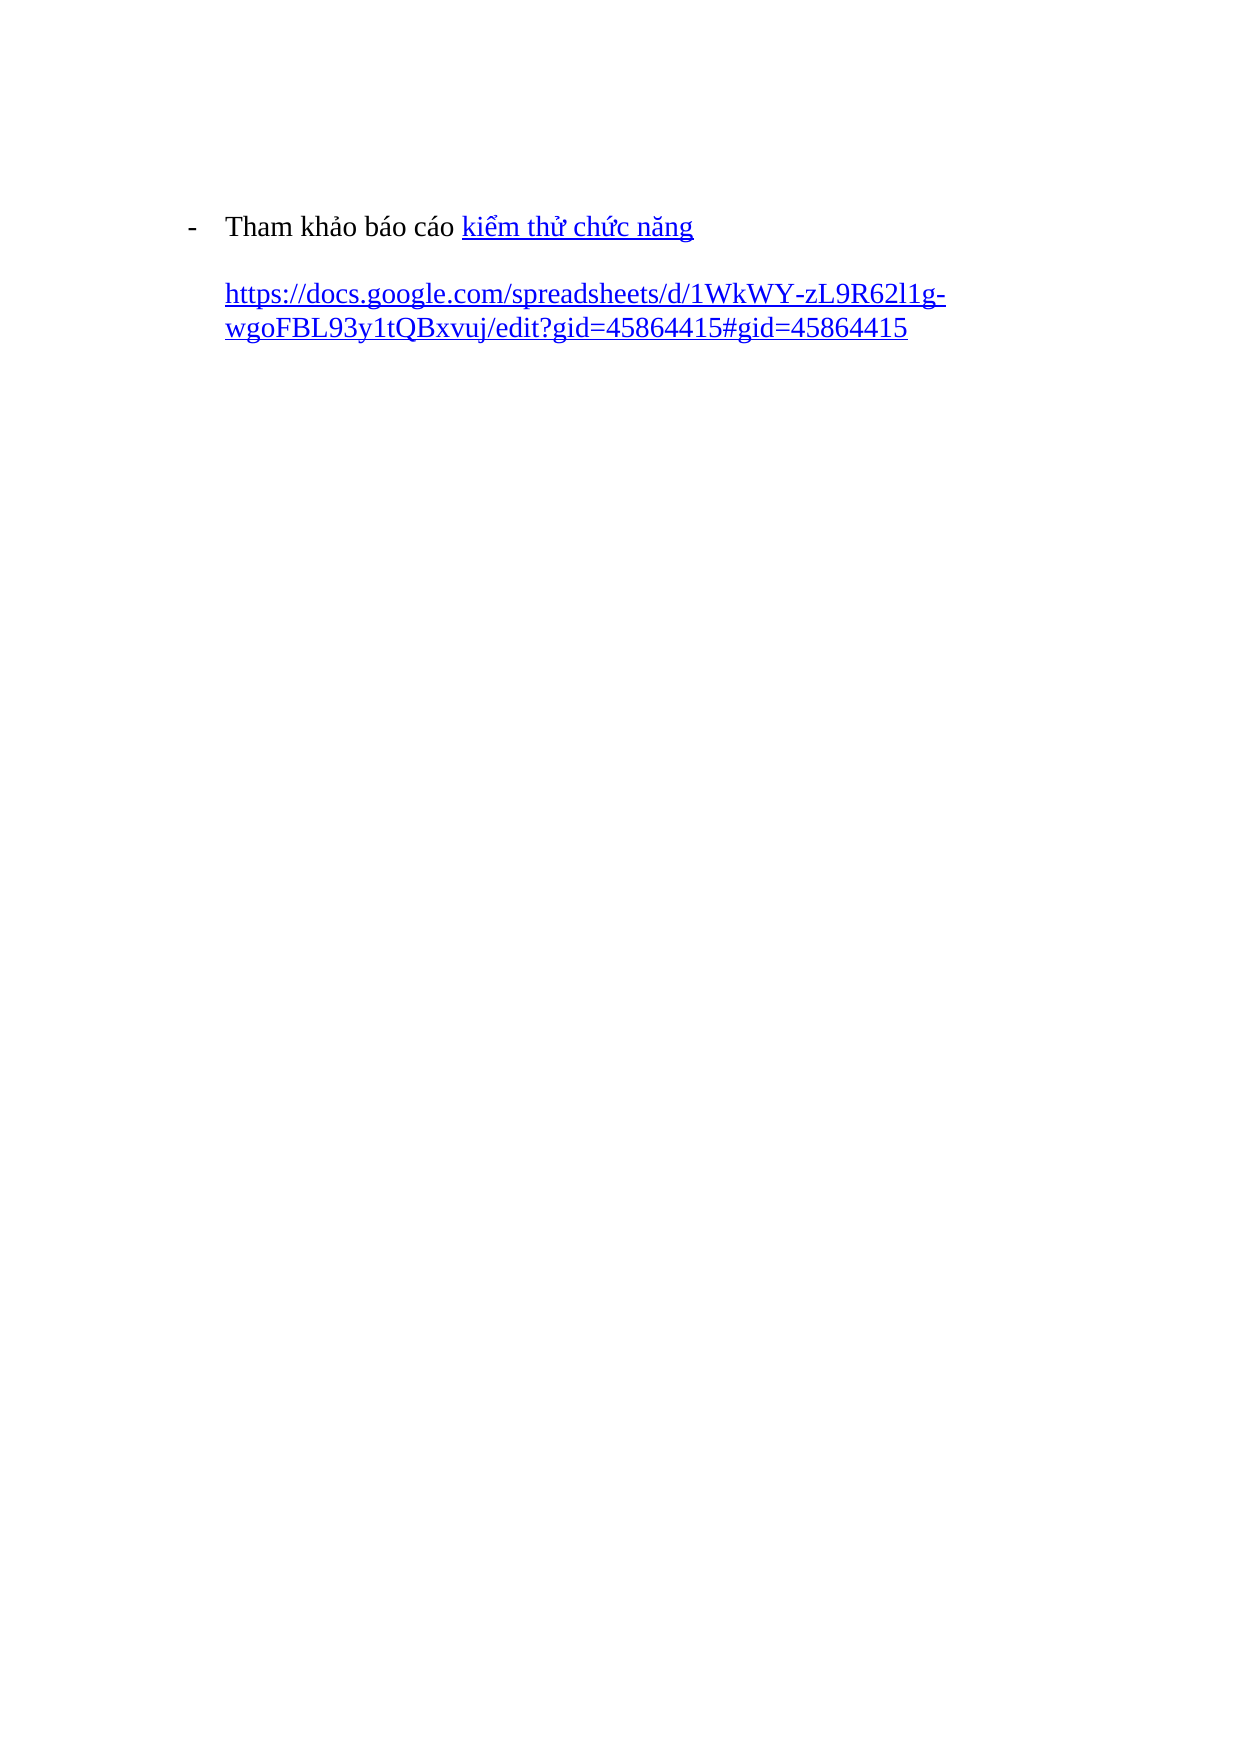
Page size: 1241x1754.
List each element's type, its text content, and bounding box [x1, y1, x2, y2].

list Tham khảo báo cáo kiểm thử chức năng [187, 209, 1090, 276]
text https://docs.google.com/spreadsheets/d/1WkWY-zL9R62l1g-wgoFBL93y1tQBxvuj/edit?gid=45864415#gid=45864415 [225, 276, 1090, 343]
